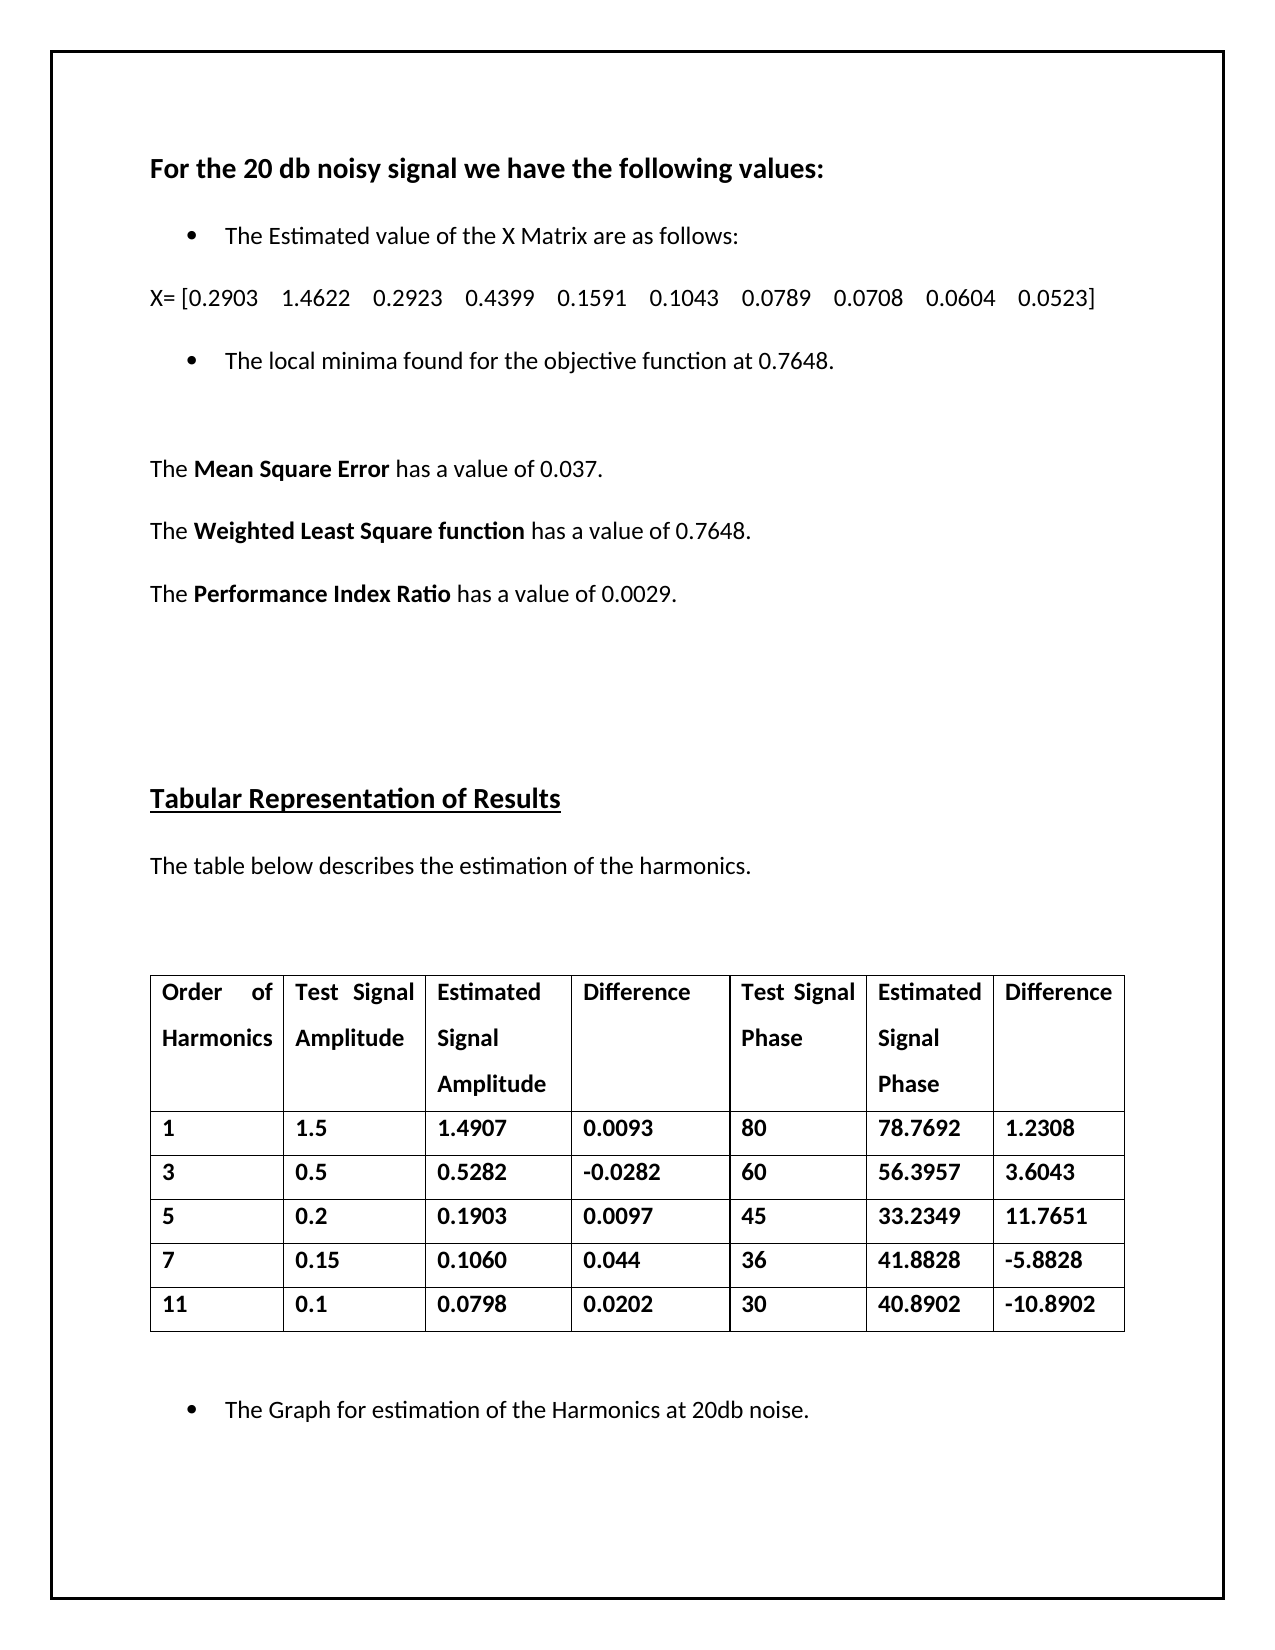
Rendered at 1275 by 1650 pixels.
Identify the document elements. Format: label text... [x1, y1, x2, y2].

table_cell 0.0202 [572, 1288, 729, 1331]
table_header Order of Harmonics [151, 976, 283, 1111]
table_header Test Signal Phase [731, 976, 866, 1111]
text The table below describes the estimation of the harmonics. [150, 851, 1125, 881]
table_cell 33.2349 [867, 1200, 993, 1243]
list The local minima found for the objective function at 0.7648. [187, 345, 1125, 375]
table_cell 1.2308 [994, 1112, 1124, 1155]
table_cell 7 [151, 1244, 283, 1287]
table_cell 5 [151, 1200, 283, 1243]
table_cell 80 [731, 1112, 866, 1155]
table_header Difference [572, 976, 729, 1111]
table_cell 11.7651 [994, 1200, 1124, 1243]
table_cell 0.5 [284, 1156, 425, 1199]
table_cell 45 [731, 1200, 866, 1243]
table_cell 0.1903 [426, 1200, 571, 1243]
table_cell 56.3957 [867, 1156, 993, 1199]
table_cell 3.6043 [994, 1156, 1124, 1199]
table_cell 3 [151, 1156, 283, 1199]
table_cell 0.0097 [572, 1200, 729, 1243]
table_header Test Signal Amplitude [284, 976, 425, 1111]
text X= [0.2903 1.4622 0.2923 0.4399 0.1591 0.1043 0.0789 0.0708 0.0604 0.0523] [150, 282, 1125, 313]
table_header Estimated Signal Phase [867, 976, 993, 1111]
text The Mean Square Error has a value of 0.037. [150, 453, 1125, 483]
text Tabular Representation of Results [150, 780, 1125, 816]
table_cell -0.0282 [572, 1156, 729, 1199]
table_cell 1.5 [284, 1112, 425, 1155]
table_cell 78.7692 [867, 1112, 993, 1155]
table_cell 0.0798 [426, 1288, 571, 1331]
text The Performance Index Ratio has a value of 0.0029. [150, 578, 1125, 608]
table_cell 0.1060 [426, 1244, 571, 1287]
table_cell 0.0093 [572, 1112, 729, 1155]
table_cell 60 [731, 1156, 866, 1199]
table_cell 30 [731, 1288, 866, 1331]
list The Estimated value of the X Matrix are as follows: [187, 220, 1125, 251]
table_cell 0.044 [572, 1244, 729, 1287]
text For the 20 db noisy signal we have the following values: [150, 150, 1125, 186]
table_cell 41.8828 [867, 1244, 993, 1287]
table_cell 0.2 [284, 1200, 425, 1243]
table_cell 11 [151, 1288, 283, 1331]
table_cell 0.1 [284, 1288, 425, 1331]
table_cell 0.5282 [426, 1156, 571, 1199]
table_cell 36 [731, 1244, 866, 1287]
table_cell -10.8902 [994, 1288, 1124, 1331]
table_cell 1 [151, 1112, 283, 1155]
table_cell -5.8828 [994, 1244, 1124, 1287]
table_cell 1.4907 [426, 1112, 571, 1155]
list The Graph for estimation of the Harmonics at 20db noise. [187, 1394, 1125, 1425]
table_cell 0.15 [284, 1244, 425, 1287]
table_cell 40.8902 [867, 1288, 993, 1331]
table_header Difference [994, 976, 1124, 1111]
text The Weighted Least Square function has a value of 0.7648. [150, 515, 1125, 546]
table_header Estimated Signal Amplitude [426, 976, 571, 1111]
